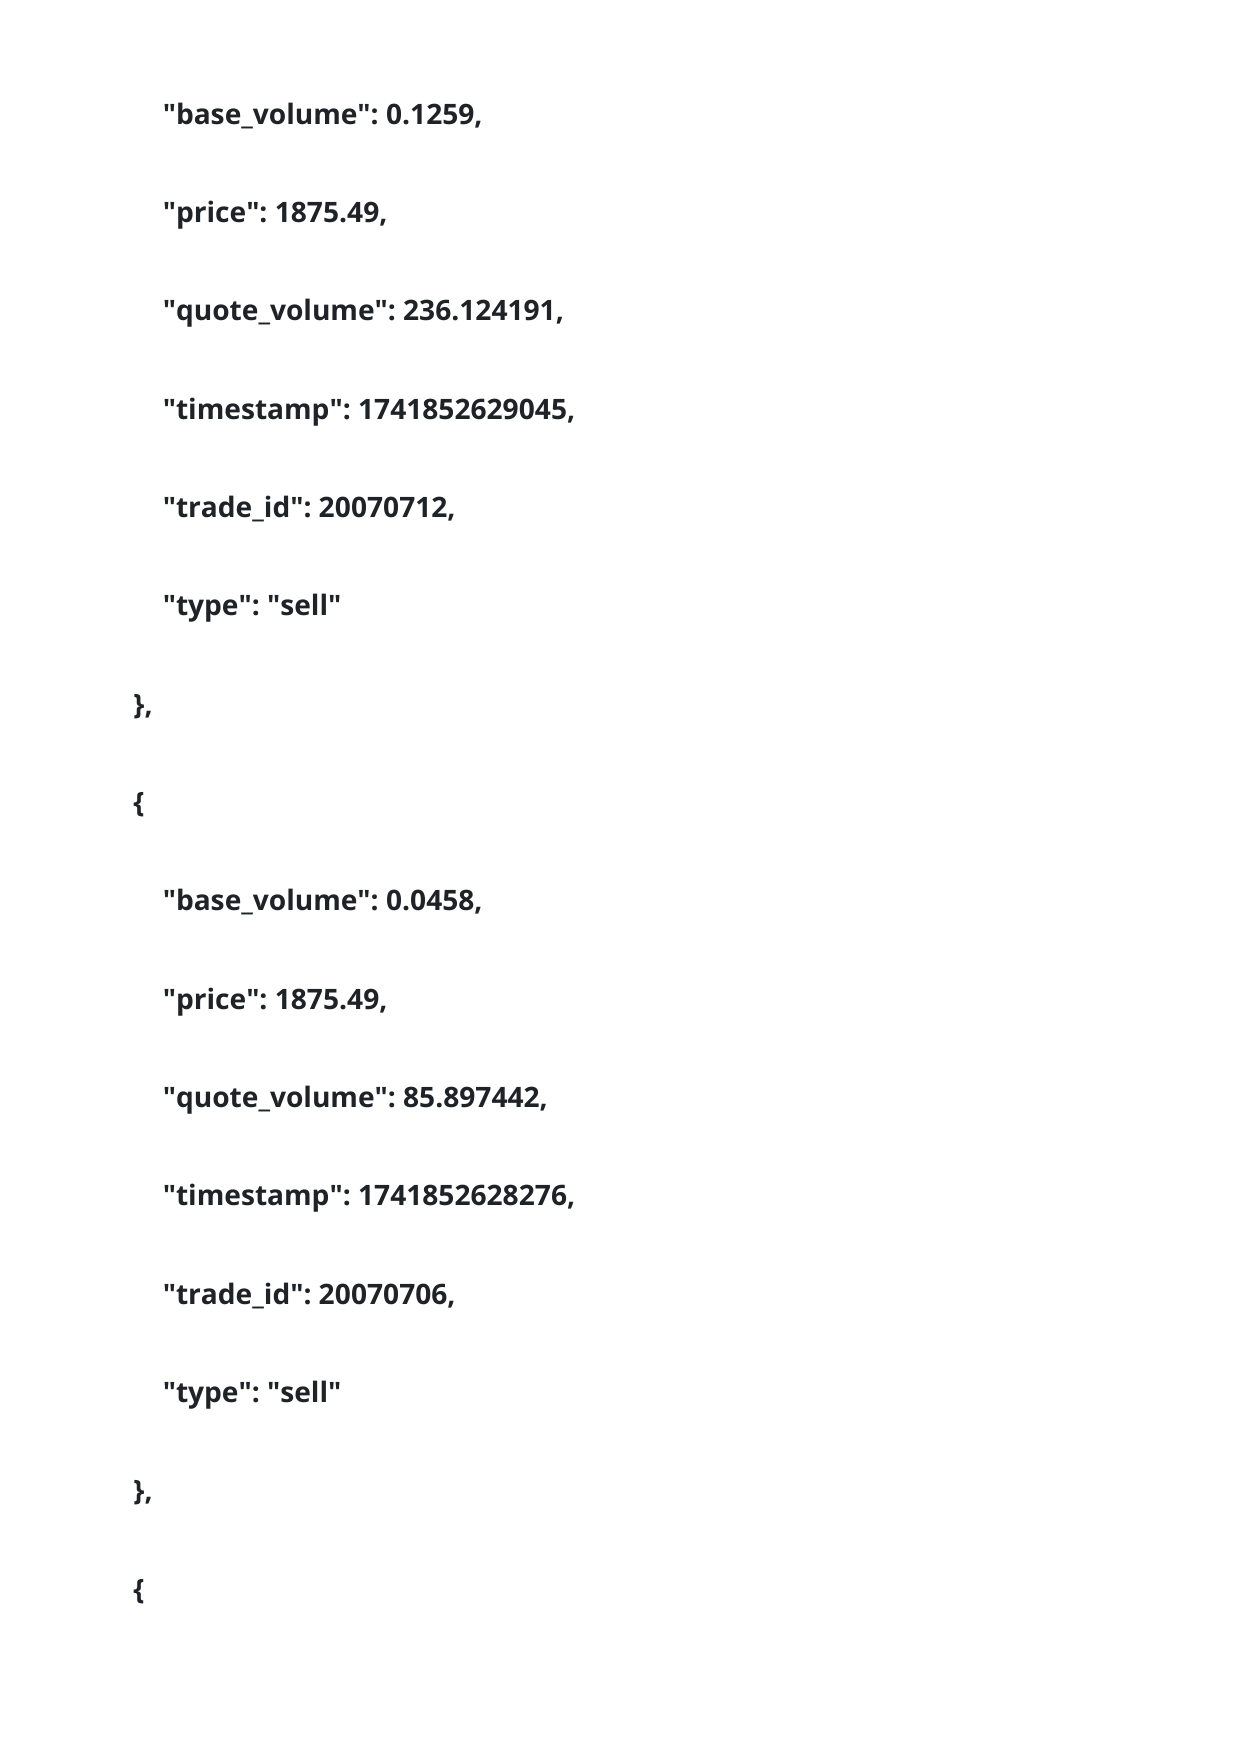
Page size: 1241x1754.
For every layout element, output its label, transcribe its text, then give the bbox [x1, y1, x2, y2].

text { [75, 769, 1165, 834]
text "price": 1875.49, [75, 966, 1165, 1031]
text "type": "sell" [75, 1359, 1165, 1424]
text { [75, 1556, 1165, 1621]
text "timestamp": 1741852629045, [75, 376, 1165, 441]
text "base_volume": 0.1259, [75, 81, 1165, 146]
text "quote_volume": 85.897442, [75, 1064, 1165, 1129]
text "price": 1875.49, [75, 179, 1165, 244]
text "base_volume": 0.0458, [75, 867, 1165, 932]
text "trade_id": 20070712, [75, 474, 1165, 539]
text "trade_id": 20070706, [75, 1261, 1165, 1326]
text }, [75, 671, 1165, 736]
text "quote_volume": 236.124191, [75, 277, 1165, 342]
text }, [75, 1457, 1165, 1522]
text "timestamp": 1741852628276, [75, 1162, 1165, 1227]
text "type": "sell" [75, 572, 1165, 637]
